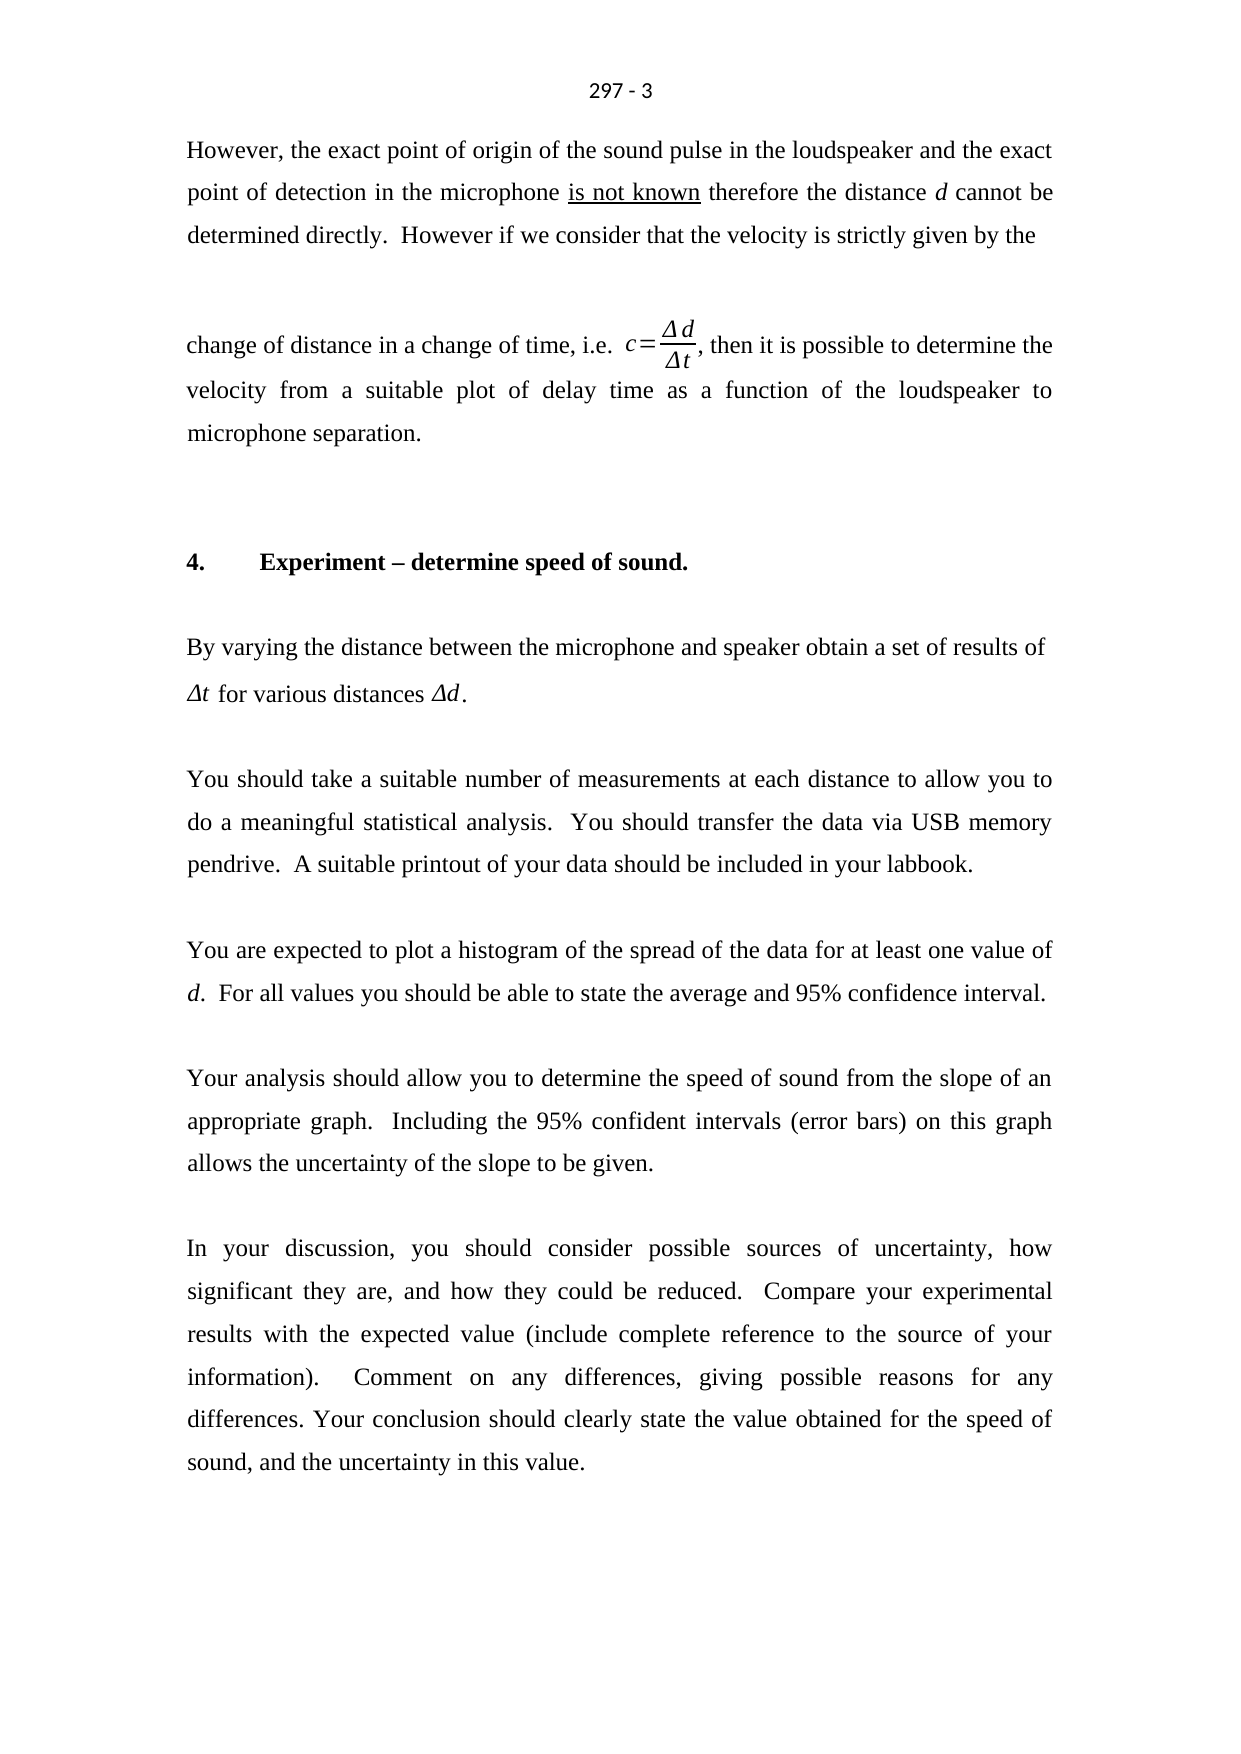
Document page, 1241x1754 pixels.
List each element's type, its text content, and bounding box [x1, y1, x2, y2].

text By varying the distance between the microphone and speaker obtain a set of results of [186, 632, 1053, 661]
text velocity from a suitable plot of delay time as a function of the loudspeaker to microphone separation. [186, 375, 1053, 447]
text for various distances . [186, 679, 1053, 708]
text Your analysis should allow you to determine the speed of sound from the slope of an appropriate graph. Including the 95% confident intervals (error bars) on this graph allows the uncertainty of the slope to be given. [186, 1063, 1053, 1177]
text change of distance in a change of time, i.e. , then it is possible to determine the [186, 315, 1053, 374]
text In your discussion, you should consider possible sources of uncertainty, how significant they are, and how they could be reduced. Compare your experimental results with the expected value (include complete reference to the source of your information). Comment on any differences, giving possible reasons for any differences. Your conclusion should clearly state the value obtained for the speed of sound, and the uncertainty in this value. [186, 1233, 1053, 1476]
text You should take a suitable number of measurements at each distance to allow you to do a meaningful statistical analysis. You should transfer the data via USB memory pendrive. A suitable printout of your data should be included in your labbook. [186, 764, 1053, 878]
text However, the exact point of origin of the sound pulse in the loudspeaker and the exact point of detection in the microphone is not known therefore the distance d cannot be determined directly. However if we consider that the velocity is strictly given by the [186, 135, 1053, 249]
text You are expected to plot a histogram of the spread of the data for at least one value of d. For all values you should be able to state the average and 95% confidence interval. [186, 935, 1053, 1006]
text 4. Experiment – determine speed of sound. [186, 547, 1053, 576]
